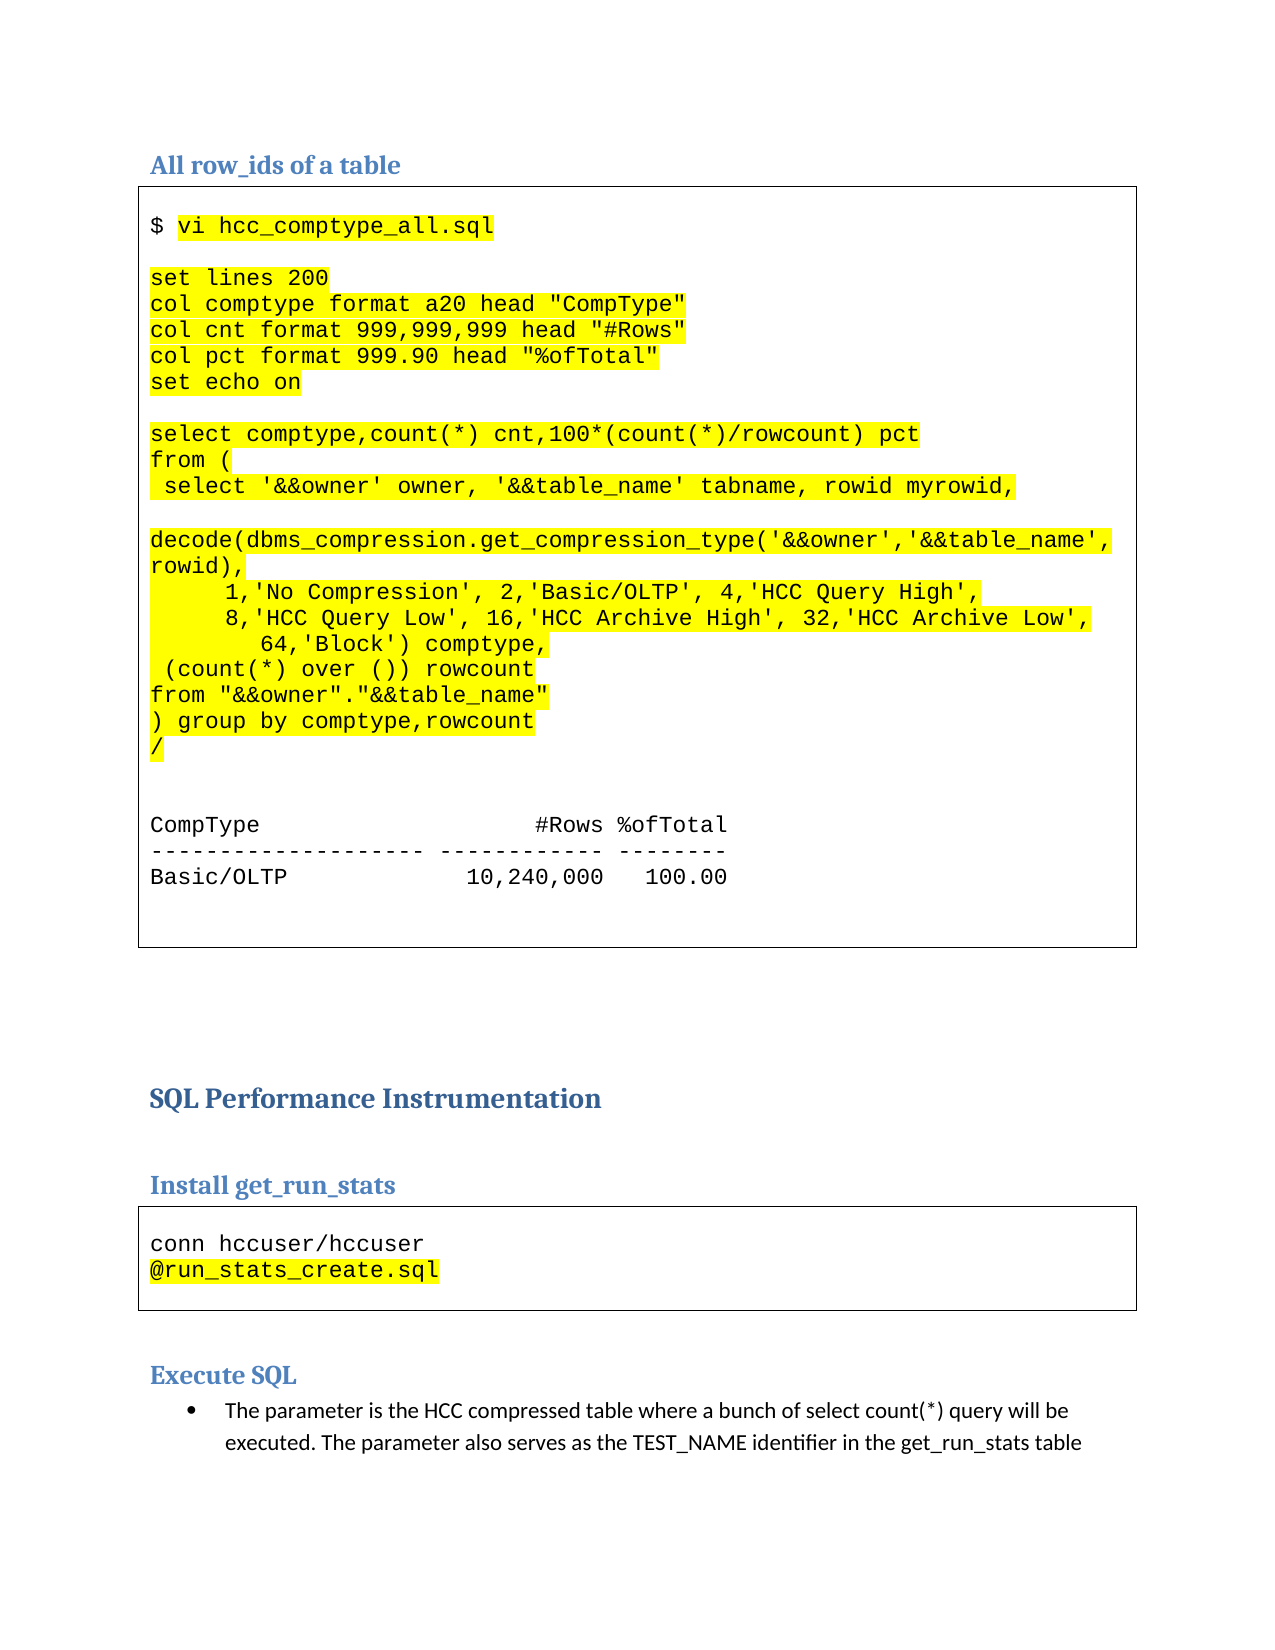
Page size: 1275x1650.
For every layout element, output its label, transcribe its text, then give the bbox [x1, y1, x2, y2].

table_header conn hccuser/hccuser @run_stats_create.sql [139, 1207, 1136, 1310]
table_header $ vi hcc_comptype_all.sql set lines 200 col comptype format a20 head "CompType" col cnt format 999,999,999 head "#Rows" col pct format 999.90 head "%ofTotal" set echo on select comptype,count(*) cnt,100*(count(*)/rowcount) pct from ( select '&&owner' owner, '&&table_name' tabname, rowid myrowid, decode(dbms_compression.get_compression_type('&&owner','&&table_name',rowid), 1,'No Compression', 2,'Basic/OLTP', 4,'HCC Query High', 8,'HCC Query Low', 16,'HCC Archive High', 32,'HCC Archive Low', 64,'Block') comptype, (count(*) over ()) rowcount from "&&owner"."&&table_name" ) group by comptype,rowcount / CompType #Rows %ofTotal -------------------- ------------ -------- Basic/OLTP 10,240,000 100.00 [139, 187, 1136, 947]
subtitle Install get_run_stats [150, 1170, 1125, 1201]
subtitle Execute SQL [150, 1360, 1125, 1391]
subtitle All row_ids of a table [150, 150, 1125, 181]
list The parameter is the HCC compressed table where a bunch of select count(*) query will be executed. The parameter also serves as the TEST_NAME identifier in the get_run_stats table [187, 1396, 1125, 1456]
subtitle SQL Performance Instrumentation [150, 1082, 1125, 1116]
